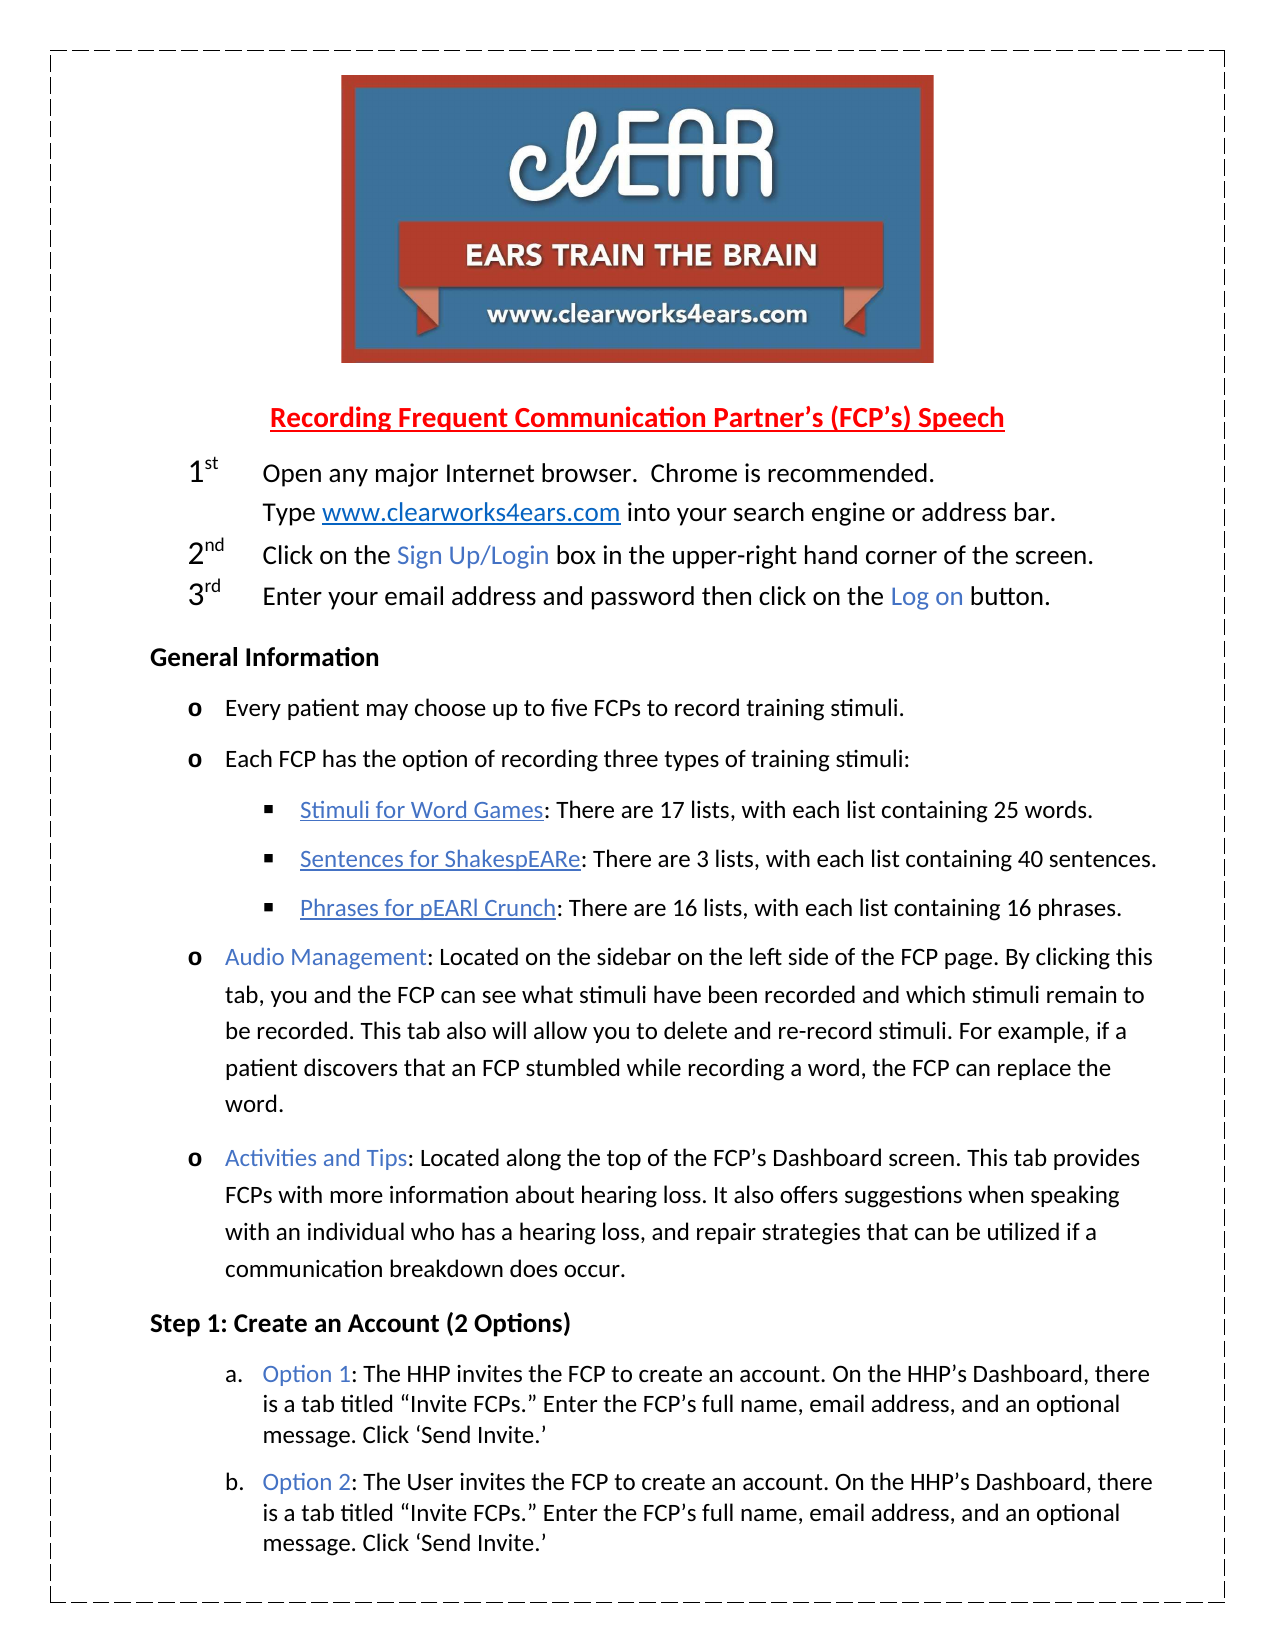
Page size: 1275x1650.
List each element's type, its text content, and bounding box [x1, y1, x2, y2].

list 1st Open any major Internet browser. Chrome is recommended. [187, 450, 1162, 491]
list Audio Management: Located on the sidebar on the left side of the FCP page. By clicking this tab, you and the FCP can see what stimuli have been recorded and which stimuli remain to be recorded. This tab also will allow you to delete and re-record stimuli. For example, if a patient discovers that an FCP stumbled while recording a word, the FCP can replace the word. [187, 941, 1162, 1119]
list Phrases for pEARl Crunch: There are 16 lists, with each list containing 16 phrases. [262, 892, 1162, 922]
text Recording Frequent Communication Partner’s (FCP’s) Speech [112, 399, 1162, 435]
list Stimuli for Word Games: There are 17 lists, with each list containing 25 words. [262, 794, 1162, 824]
list General Information [150, 641, 1162, 673]
list Option 2: The User invites the FCP to create an account. On the HHP’s Dashboard, there is a tab titled “Invite FCPs.” Enter the FCP’s full name, email address, and an optional message. Click ‘Send Invite.’ [225, 1466, 1162, 1558]
list Every patient may choose up to five FCPs to record training stimuli. [187, 693, 1162, 724]
picture [341, 75, 934, 363]
list Activities and Tips: Located along the top of the FCP’s Dashboard screen. This tab provides FCPs with more information about hearing loss. It also offers suggestions when speaking with an individual who has a hearing loss, and repair strategies that can be utilized if a communication breakdown does occur. [187, 1142, 1162, 1283]
text Type www.clearworks4ears.com into your search engine or address bar. [187, 495, 1162, 528]
list 3rd Enter your email address and password then click on the Log on button. [187, 573, 1162, 641]
list Option 1: The HHP invites the FCP to create an account. On the HHP’s Dashboard, there is a tab titled “Invite FCPs.” Enter the FCP’s full name, email address, and an optional message. Click ‘Send Invite.’ [225, 1358, 1162, 1449]
list 2nd Click on the Sign Up/Login box in the upper-right hand corner of the screen. [187, 532, 1162, 573]
list Sentences for ShakespEARe: There are 3 lists, with each list containing 40 sentences. [262, 843, 1162, 873]
list Step 1: Create an Account (2 Options) [150, 1306, 1162, 1339]
list Each FCP has the option of recording three types of training stimuli: [187, 743, 1162, 775]
